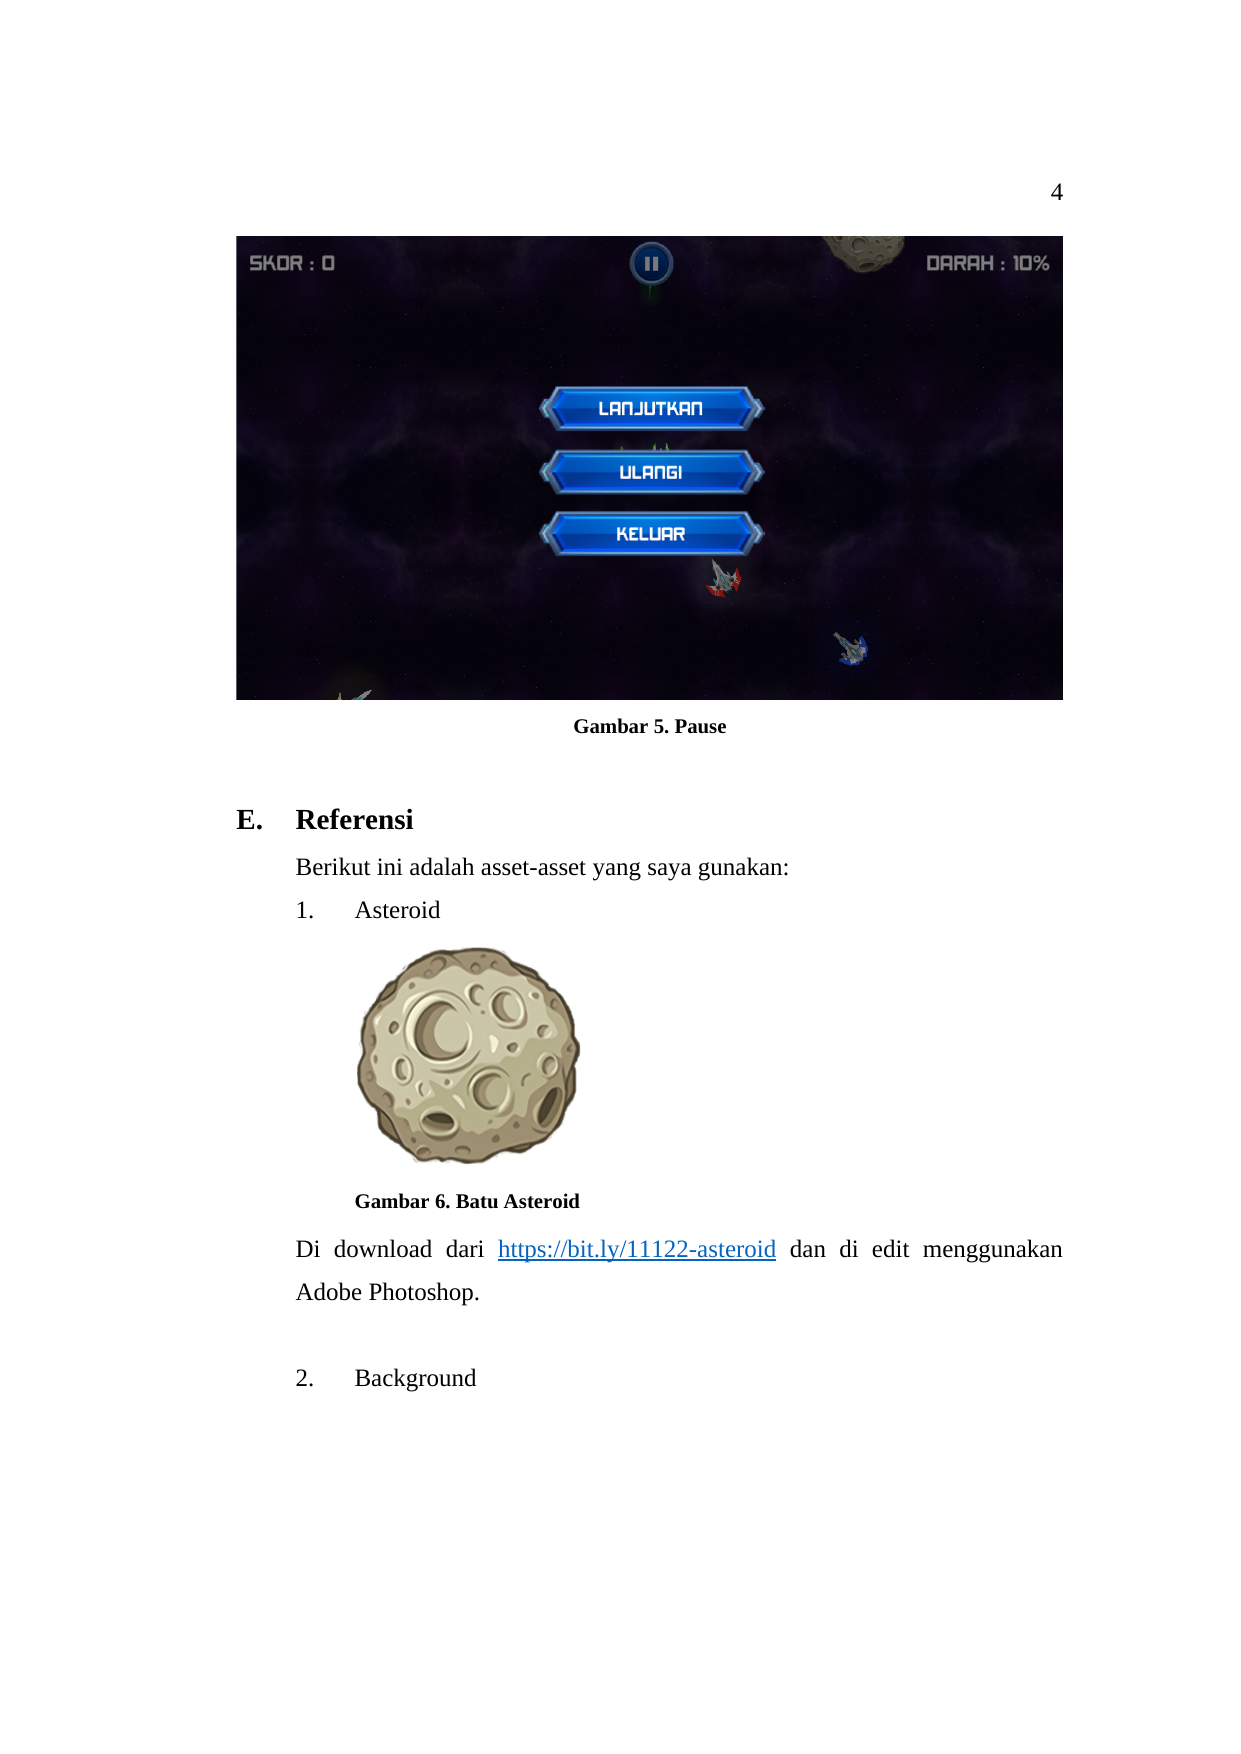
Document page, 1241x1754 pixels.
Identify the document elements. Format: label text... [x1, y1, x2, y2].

list Asteroid [295, 895, 1063, 924]
list Background [295, 1363, 1063, 1392]
text Gambar 6. Batu Asteroid [354, 1189, 1063, 1213]
subtitle Referensi [236, 802, 1063, 836]
text Berikut ini adalah asset-asset yang saya gunakan: [236, 852, 1063, 881]
picture [236, 236, 1063, 700]
text Gambar 5. Pause [236, 714, 1063, 738]
picture [354, 938, 586, 1175]
text Di download dari https://bit.ly/11122-asteroid dan di edit menggunakan Adobe Photoshop. [295, 1234, 1063, 1306]
